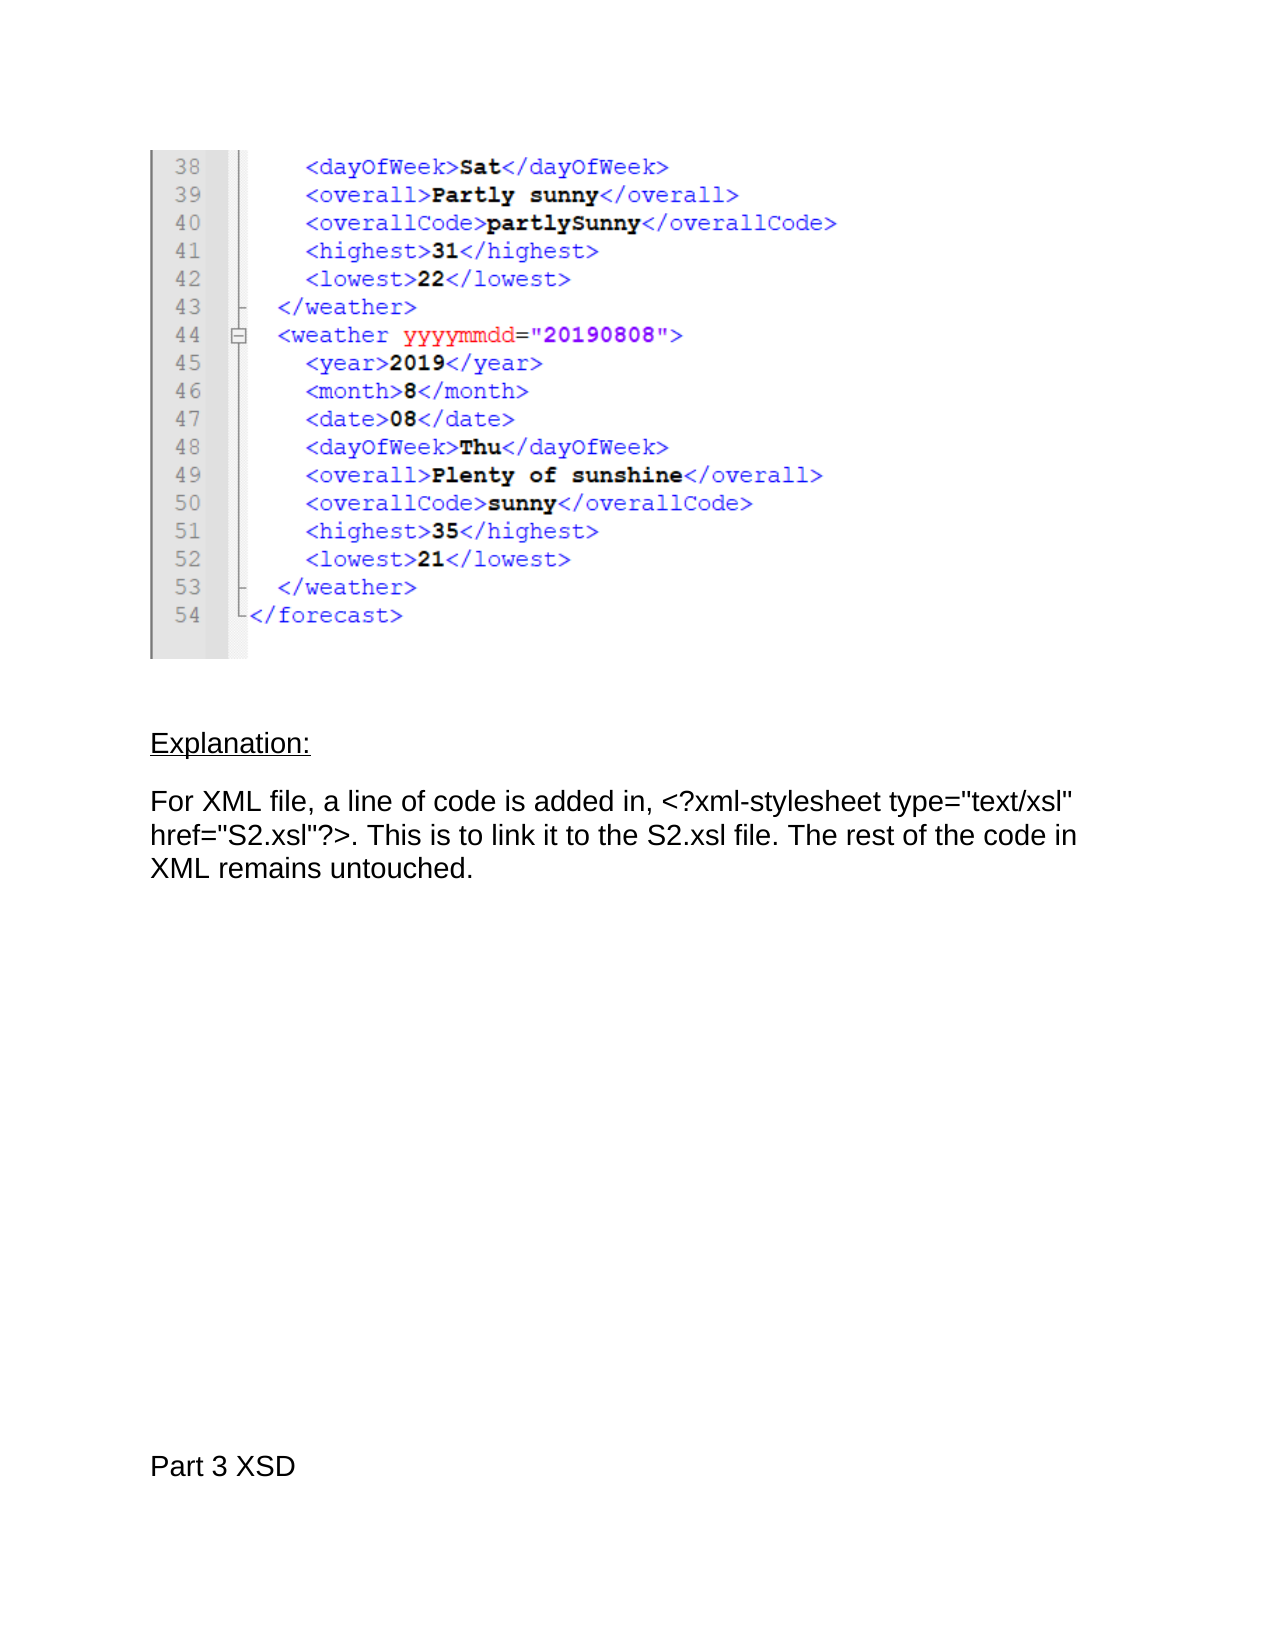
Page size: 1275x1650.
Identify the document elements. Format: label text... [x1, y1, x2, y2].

text Part 3 XSD [150, 1449, 1125, 1483]
picture [150, 150, 1125, 659]
text For XML file, a line of code is added in, <?xml-stylesheet type="text/xsl" href="S2.xsl"?>. This is to link it to the S2.xsl file. The rest of the code in XML remains untouched. [150, 784, 1125, 885]
text Explanation: [150, 726, 1125, 759]
